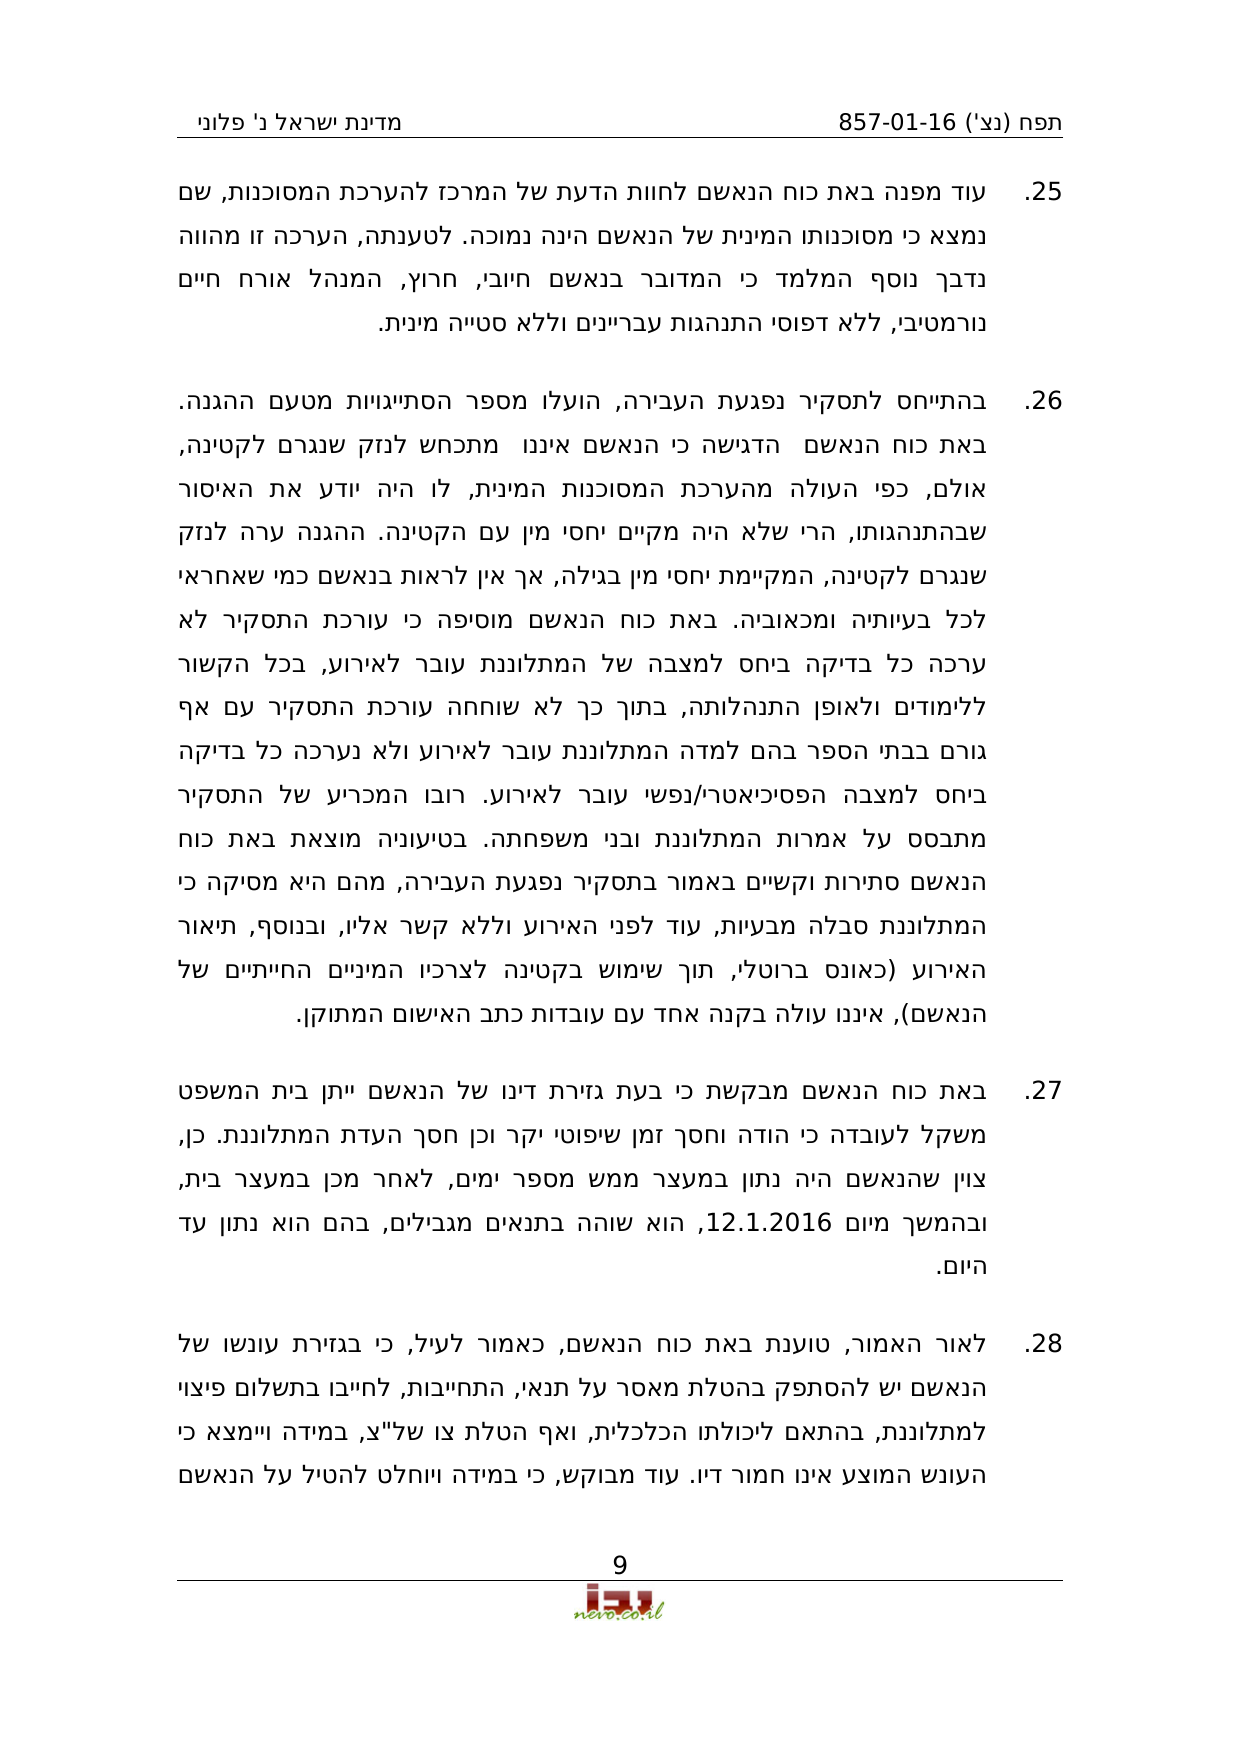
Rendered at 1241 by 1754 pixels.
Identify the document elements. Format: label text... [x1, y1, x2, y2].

text 26. בהתייחס לתסקיר נפגעת העבירה, הועלו מספר הסתייגויות מטעם ההגנה. באת כוח הנאשם הדגישה כי הנאשם איננו מתכחש לנזק שנגרם לקטינה, אולם, כפי העולה מהערכת המסוכנות המינית, לו היה יודע את האיסור שבהתנהגותו, הרי שלא היה מקיים יחסי מין עם הקטינה. ההגנה ערה לנזק שנגרם לקטינה, המקיימת יחסי מין בגילה, אך אין לראות בנאשם כמי שאחראי לכל בעיותיה ומכאוביה. באת כוח הנאשם מוסיפה כי עורכת התסקיר לא ערכה כל בדיקה ביחס למצבה של המתלוננת עובר לאירוע, בכל הקשור ללימודים ולאופן התנהלותה, בתוך כך לא שוחחה עורכת התסקיר עם אף גורם בבתי הספר בהם למדה המתלוננת עובר לאירוע ולא נערכה כל בדיקה ביחס למצבה הפסיכיאטרי/נפשי עובר לאירוע. רובו המכריע של התסקיר מתבסס על אמרות המתלוננת ובני משפחתה. בטיעוניה מוצאת באת כוח הנאשם סתירות וקשיים באמור בתסקיר נפגעת העבירה, מהם היא מסיקה כי המתלוננת סבלה מבעיות, עוד לפני האירוע וללא קשר אליו, ובנוסף, תיאור האירוע (כאונס ברוטלי, תוך שימוש בקטינה לצרכיו המיניים החייתיים של הנאשם), איננו עולה בקנה אחד עם עובדות כתב האישום המתוקן. [177, 386, 1063, 1028]
picture [574, 1583, 666, 1621]
text 27. באת כוח הנאשם מבקשת כי בעת גזירת דינו של הנאשם ייתן בית המשפט משקל לעובדה כי הודה וחסך זמן שיפוטי יקר וכן חסך העדת המתלוננת. כן, צוין שהנאשם היה נתון במעצר ממש מספר ימים, לאחר מכן במעצר בית, ובהמשך מיום 12.1.2016, הוא שוהה בתנאים מגבילים, בהם הוא נתון עד היום. [177, 1077, 1063, 1281]
text 25. עוד מפנה באת כוח הנאשם לחוות הדעת של המרכז להערכת המסוכנות, שם נמצא כי מסוכנותו המינית של הנאשם הינה נמוכה. לטענתה, הערכה זו מהווה נדבך נוסף המלמד כי המדובר בנאשם חיובי, חרוץ, המנהל אורח חיים נורמטיבי, ללא דפוסי התנהגות עבריינים וללא סטייה מינית. [177, 177, 1063, 338]
